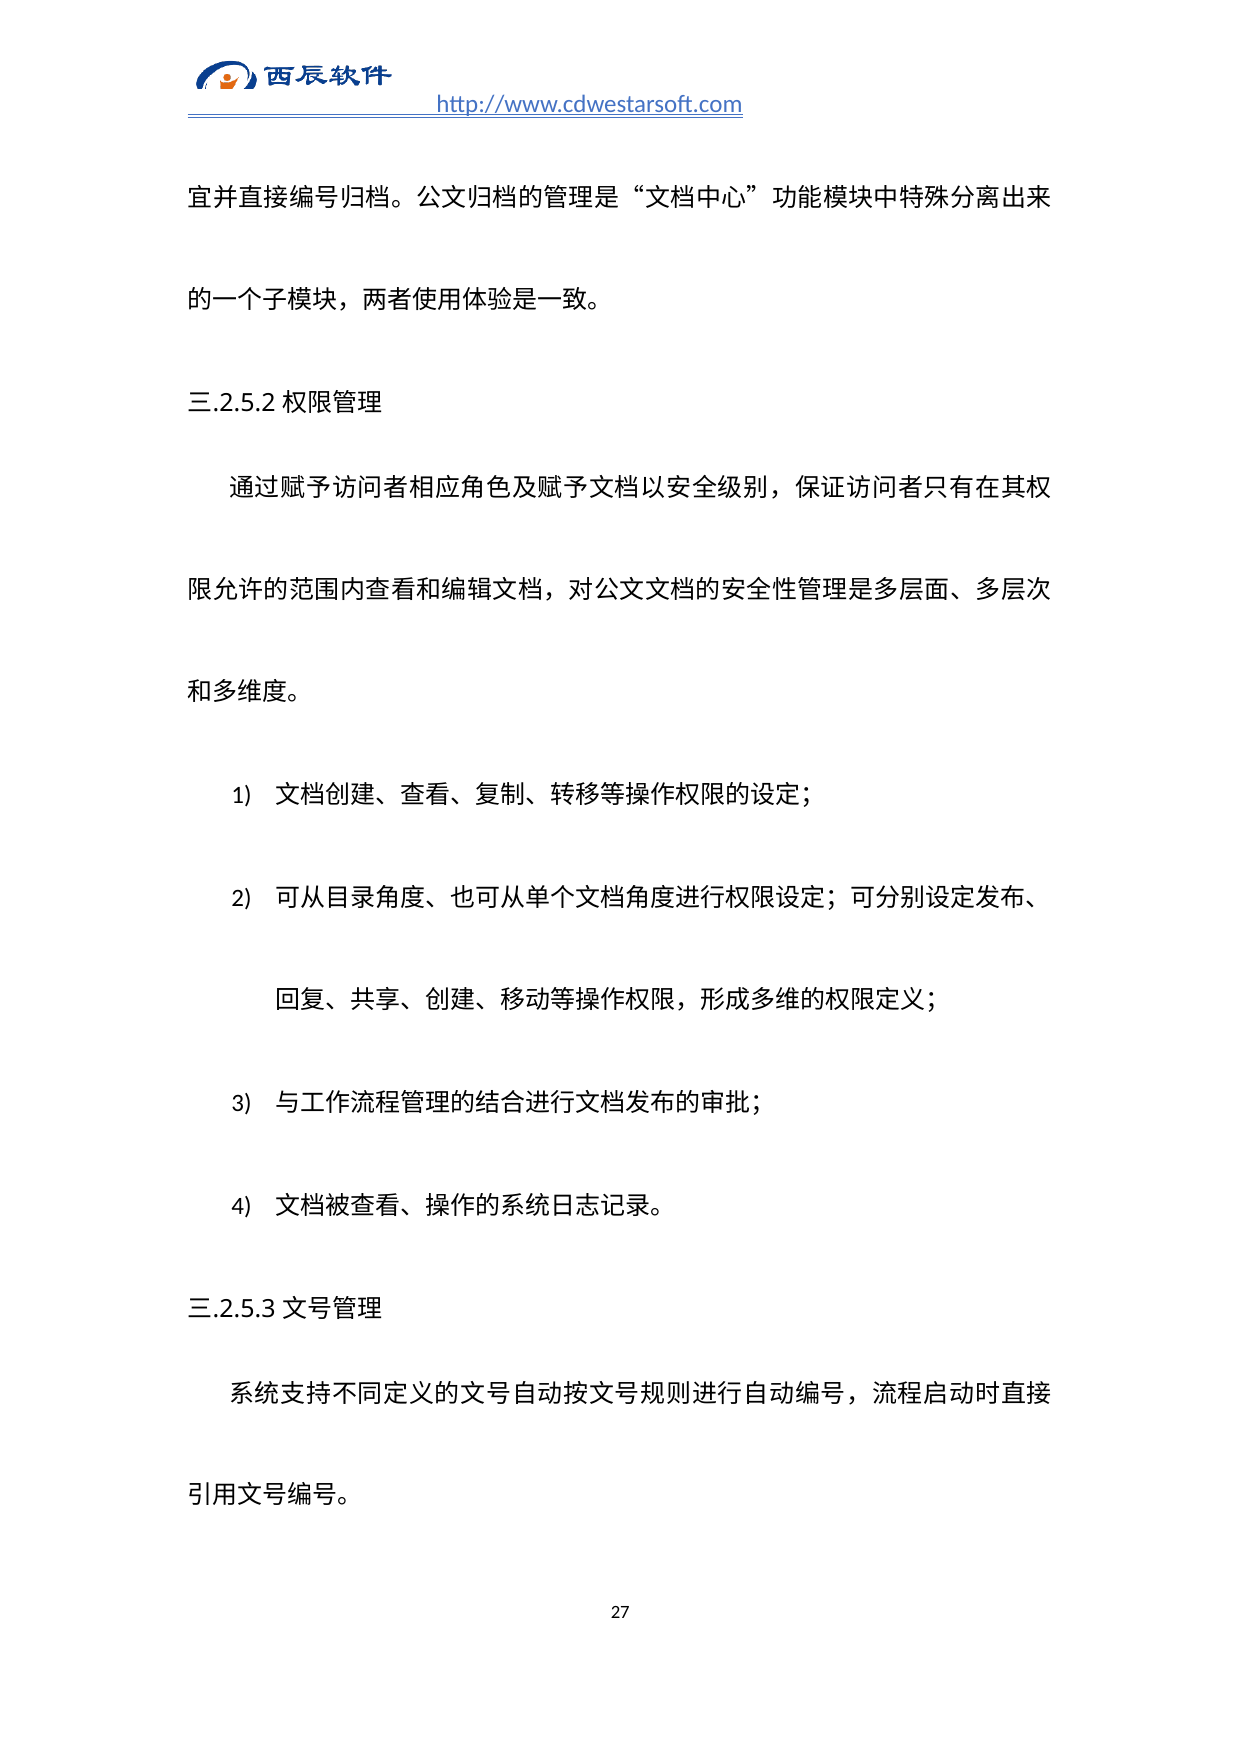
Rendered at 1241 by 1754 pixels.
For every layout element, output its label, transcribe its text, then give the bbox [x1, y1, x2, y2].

list 与工作流程管理的结合进行文档发布的审批； [231, 1066, 1053, 1134]
text 系统支持不同定义的文号自动按文号规则进行自动编号，流程启动时直接引用文号编号。 [187, 1357, 1053, 1527]
list 文档创建、查看、复制、转移等操作权限的设定； [231, 758, 1053, 826]
text 通过赋予访问者相应角色及赋予文档以安全级别，保证访问者只有在其权限允许的范围内查看和编辑文档，对公文文档的安全性管理是多层面、多层次和多维度。 [187, 452, 1053, 723]
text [187, 162, 1053, 332]
picture [187, 46, 419, 114]
subtitle 权限管理 [187, 367, 1053, 435]
subtitle 文号管理 [187, 1272, 1053, 1340]
list 可从目录角度、也可从单个文档角度进行权限设定；可分别设定发布、回复、共享、创建、移动等操作权限，形成多维的权限定义； [231, 861, 1053, 1031]
list 文档被查看、操作的系统日志记录。 [231, 1169, 1053, 1237]
